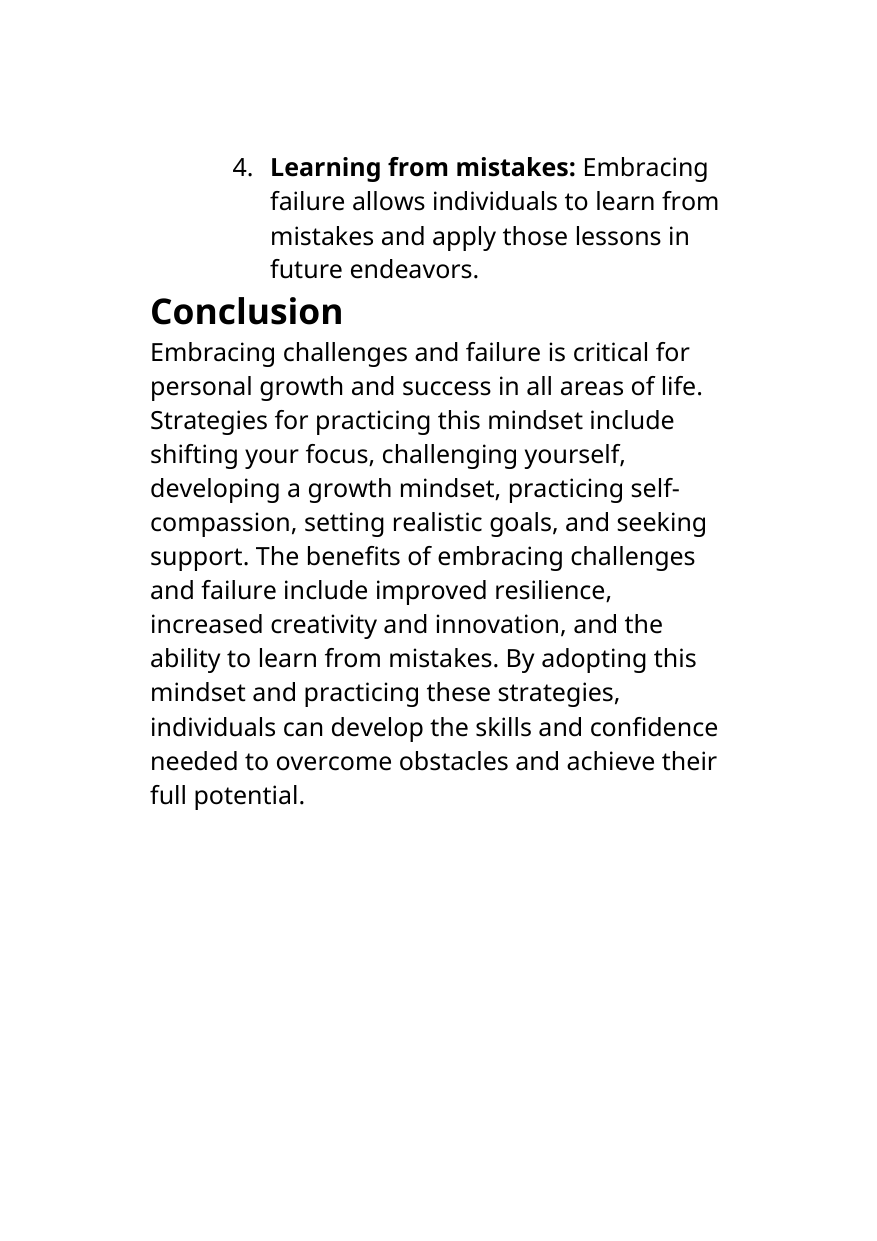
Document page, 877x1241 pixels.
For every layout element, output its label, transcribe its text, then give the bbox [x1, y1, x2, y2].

subtitle Conclusion [150, 286, 727, 334]
text Embracing challenges and failure is critical for personal growth and success in all areas of life. Strategies for practicing this mindset include shifting your focus, challenging yourself, developing a growth mindset, practicing self-compassion, setting realistic goals, and seeking support. The benefits of embracing challenges and failure include improved resilience, increased creativity and innovation, and the ability to learn from mistakes. By adopting this mindset and practicing these strategies, individuals can develop the skills and confidence needed to overcome obstacles and achieve their full potential. [150, 334, 727, 811]
list Learning from mistakes: Embracing failure allows individuals to learn from mistakes and apply those lessons in future endeavors. [232, 150, 727, 286]
